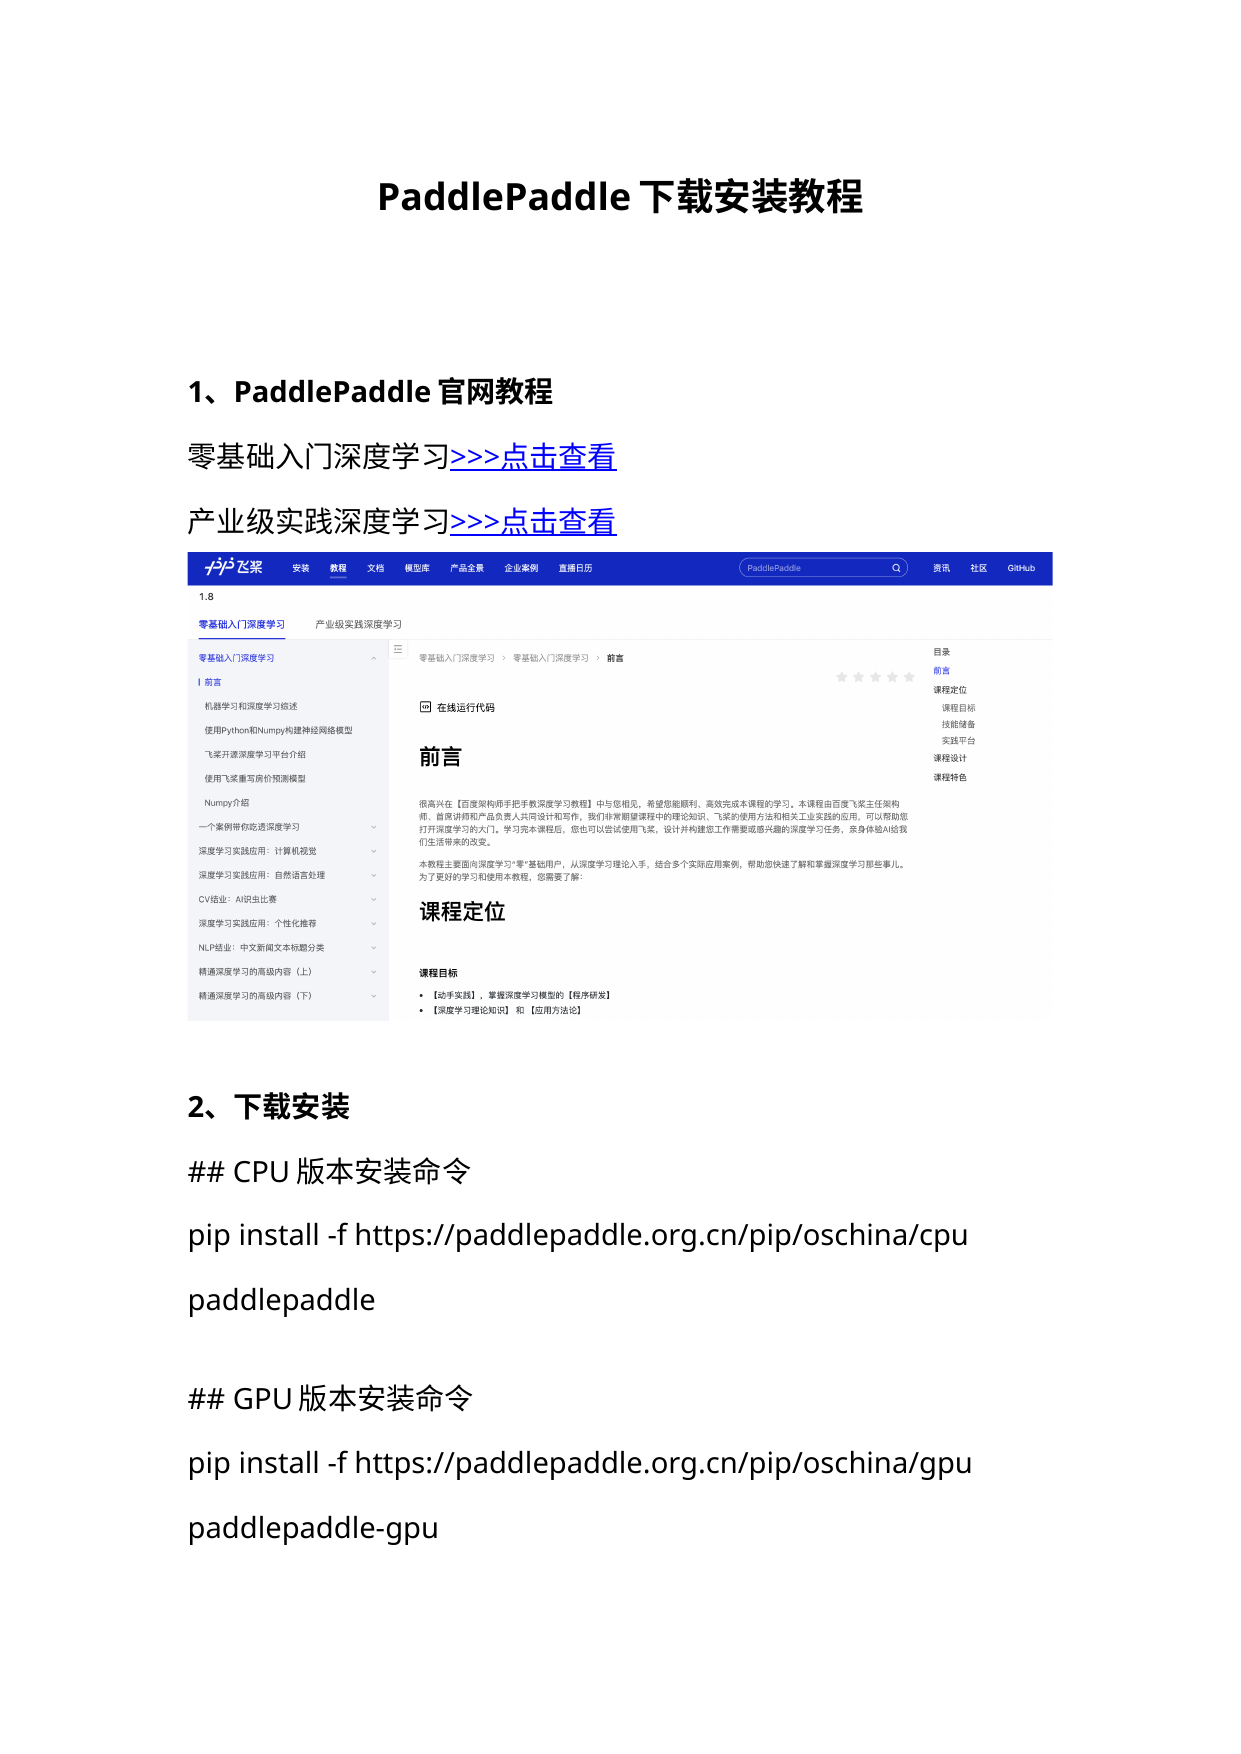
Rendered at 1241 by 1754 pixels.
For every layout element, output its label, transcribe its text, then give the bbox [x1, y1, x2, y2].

text PaddlePaddle下载安装教程 [187, 162, 1053, 227]
text 2、下载安装 [187, 1072, 1053, 1137]
text ## CPU版本安装命令 [187, 1137, 1053, 1202]
text pip install -f https://paddlepaddle.org.cn/pip/oschina/gpu paddlepaddle-gpu [187, 1429, 1053, 1559]
text 1、PaddlePaddle官网教程 [187, 357, 1053, 422]
text 产业级实践深度学习>>>点击查看 [187, 487, 1053, 552]
text pip install -f https://paddlepaddle.org.cn/pip/oschina/cpu paddlepaddle [187, 1202, 1053, 1332]
text ## GPU版本安装命令 [187, 1364, 1053, 1429]
picture [187, 552, 1053, 1021]
text 零基础入门深度学习>>>点击查看 [187, 422, 1053, 487]
